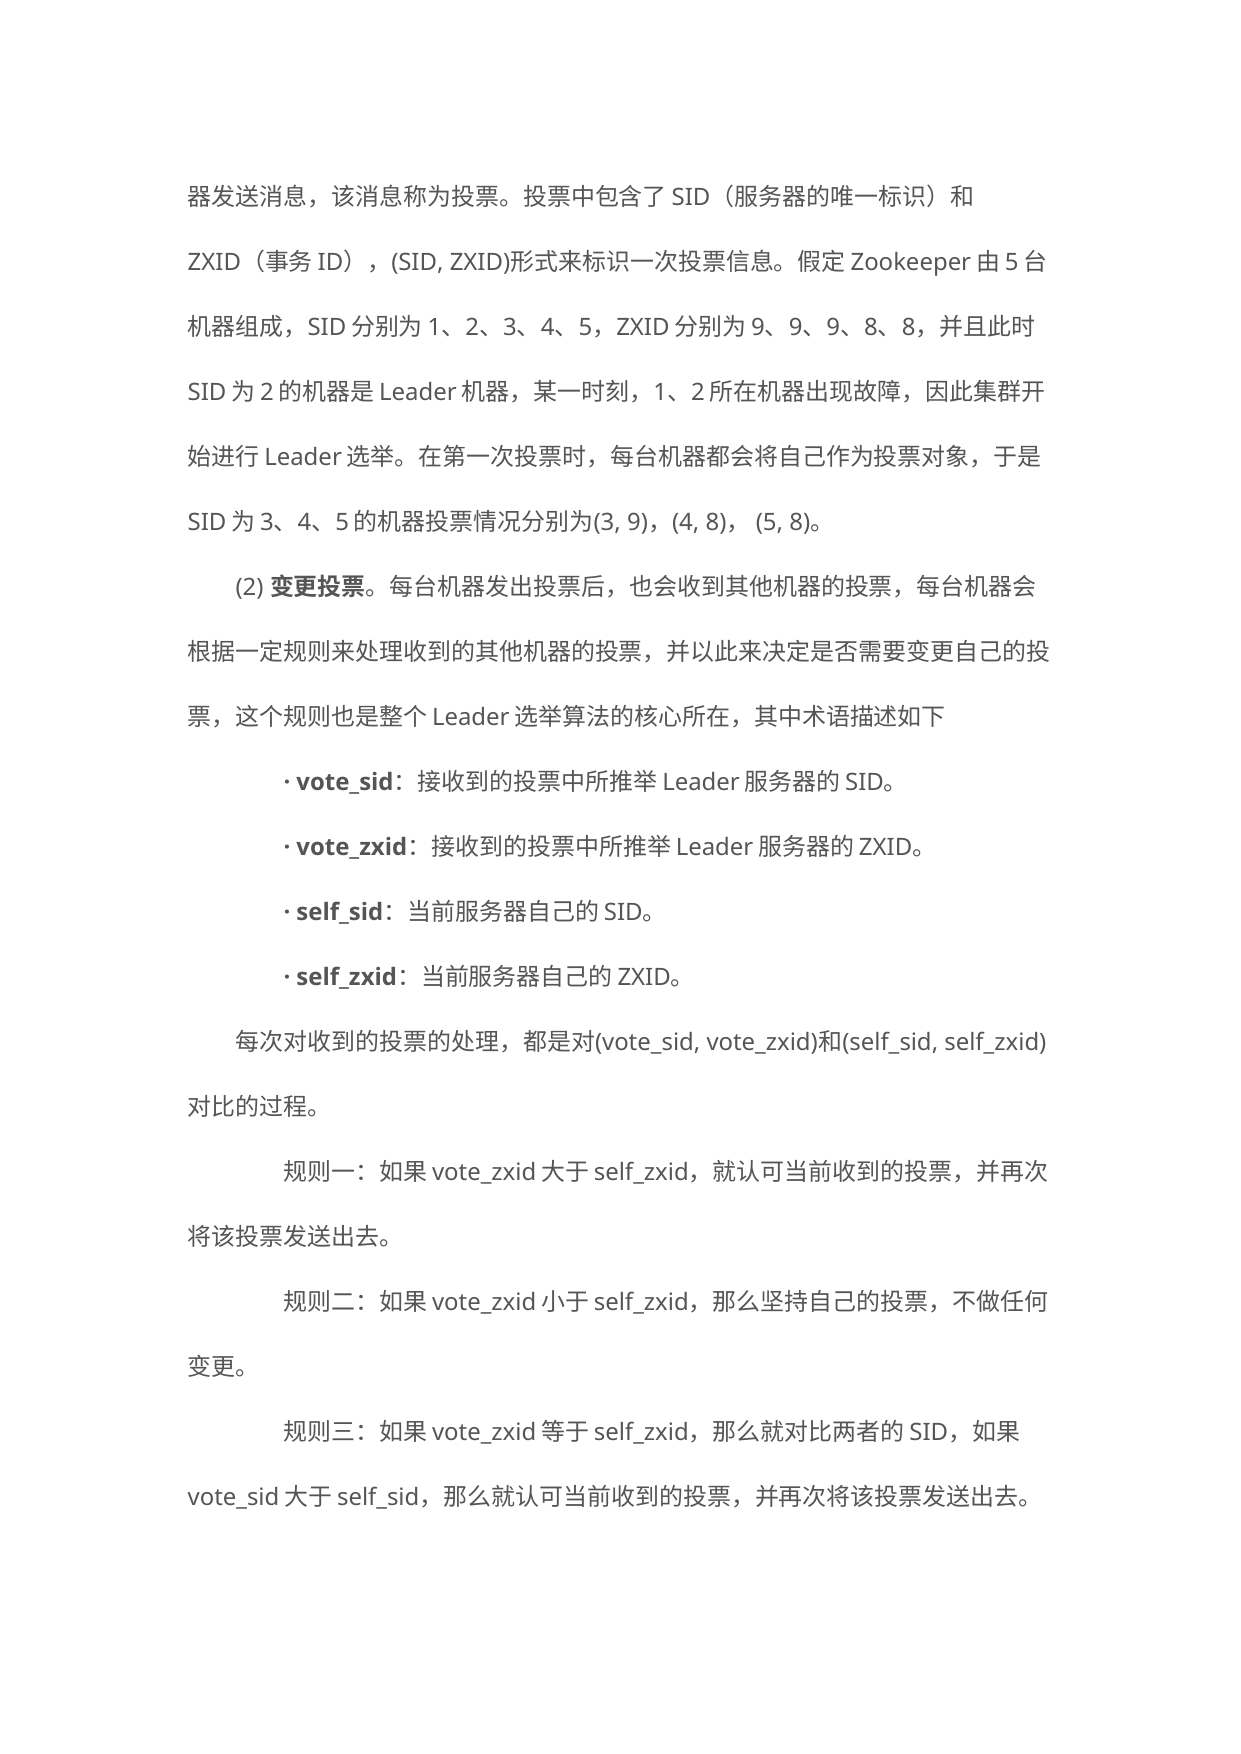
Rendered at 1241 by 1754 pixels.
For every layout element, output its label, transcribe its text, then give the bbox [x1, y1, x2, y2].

text · vote_zxid：接收到的投票中所推举Leader服务器的ZXID。 [187, 812, 1053, 877]
text 规则三：如果vote_zxid等于self_zxid，那么就对比两者的SID，如果vote_sid大于self_sid，那么就认可当前收到的投票，并再次将该投票发送出去。 [187, 1397, 1053, 1527]
text (2) 变更投票。每台机器发出投票后，也会收到其他机器的投票，每台机器会根据一定规则来处理收到的其他机器的投票，并以此来决定是否需要变更自己的投票，这个规则也是整个Leader选举算法的核心所在，其中术语描述如下 [187, 552, 1053, 747]
text · self_sid：当前服务器自己的SID。 [187, 877, 1053, 942]
text 规则一：如果vote_zxid大于self_zxid，就认可当前收到的投票，并再次将该投票发送出去。 [187, 1137, 1053, 1267]
text · self_zxid：当前服务器自己的ZXID。 [187, 942, 1053, 1007]
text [187, 162, 1053, 552]
text · vote_sid：接收到的投票中所推举Leader服务器的SID。 [187, 747, 1053, 812]
text 每次对收到的投票的处理，都是对(vote_sid, vote_zxid)和(self_sid, self_zxid)对比的过程。 [187, 1007, 1053, 1137]
text 规则二：如果vote_zxid小于self_zxid，那么坚持自己的投票，不做任何变更。 [187, 1267, 1053, 1397]
